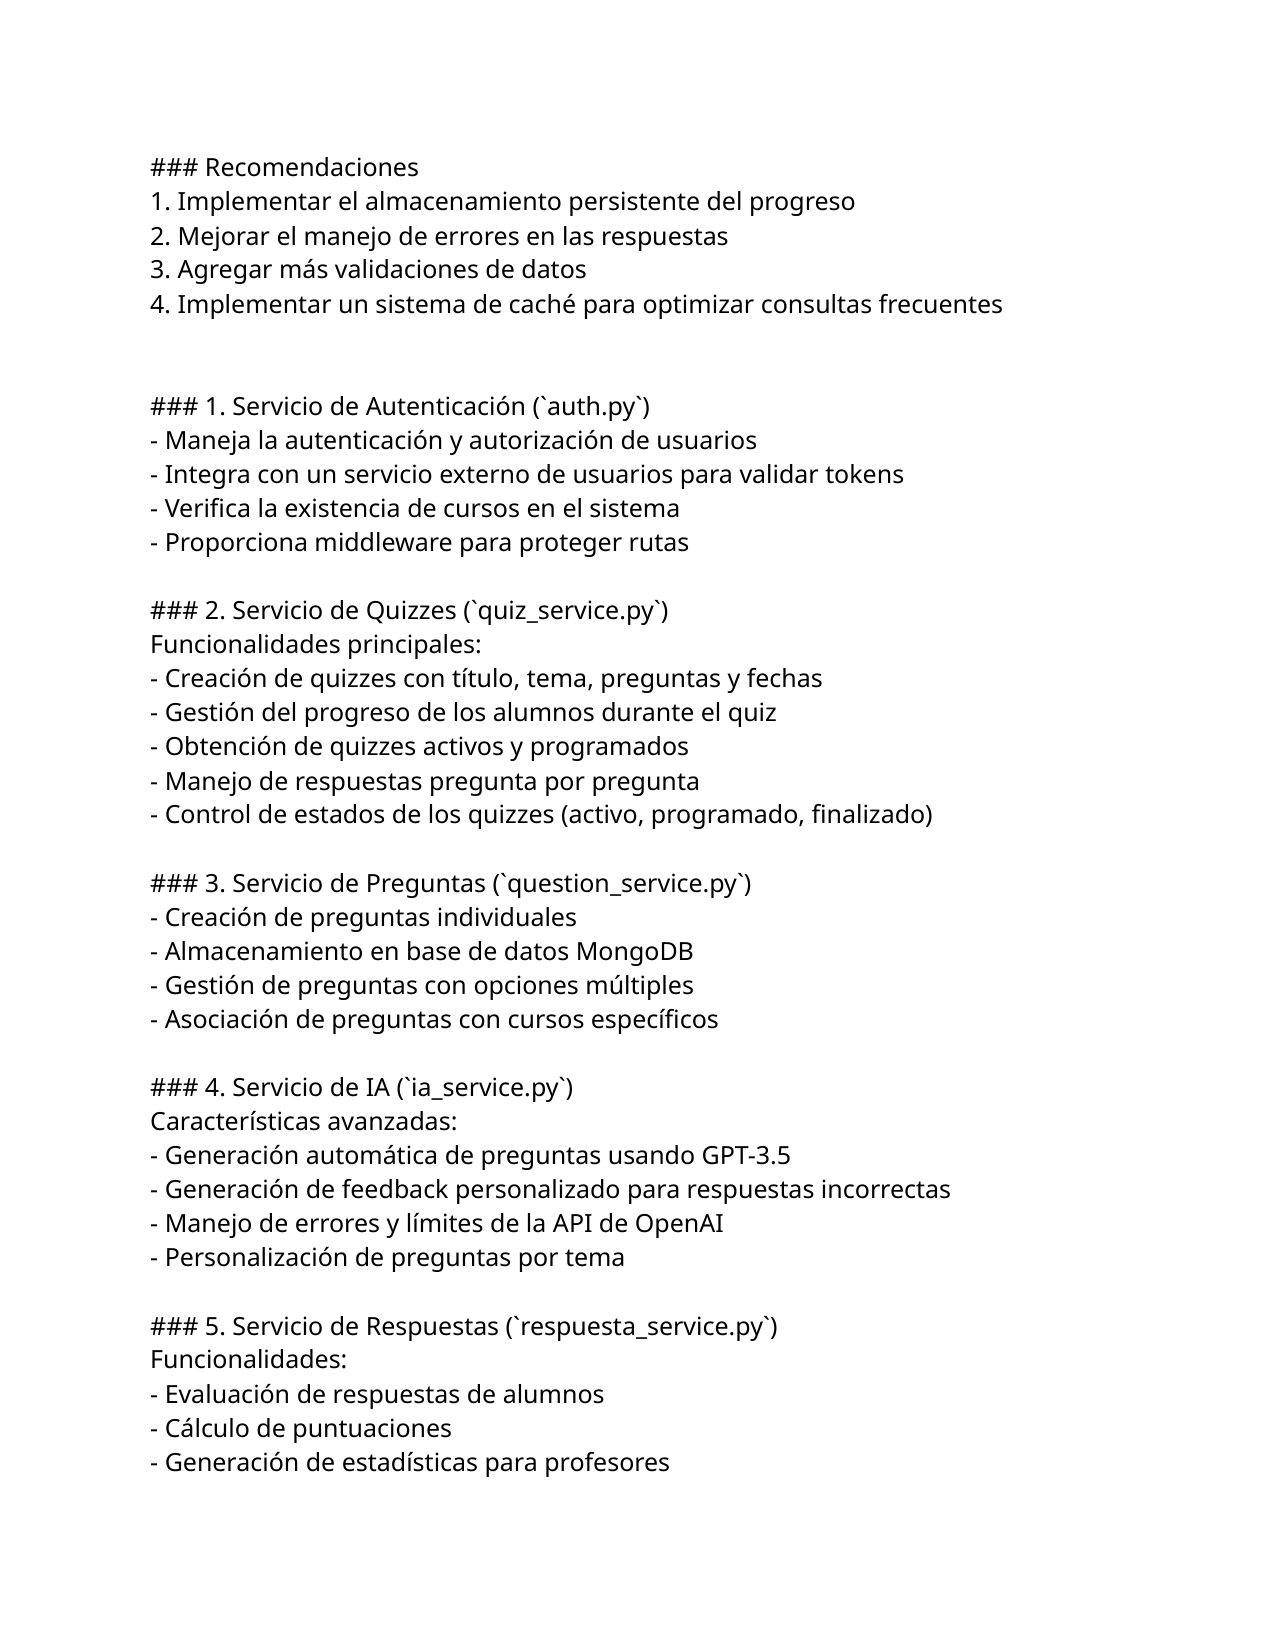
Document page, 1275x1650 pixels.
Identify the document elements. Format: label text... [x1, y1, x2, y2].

text ### 5. Servicio de Respuestas (`respuesta_service.py`) [150, 1308, 1125, 1342]
text - Proporciona middleware para proteger rutas [150, 525, 1125, 559]
text ### 2. Servicio de Quizzes (`quiz_service.py`) [150, 593, 1125, 627]
text 1. Implementar el almacenamiento persistente del progreso [150, 184, 1125, 218]
text - Personalización de preguntas por tema [150, 1240, 1125, 1274]
text - Obtención de quizzes activos y programados [150, 729, 1125, 763]
text 2. Mejorar el manejo de errores en las respuestas [150, 218, 1125, 252]
text ### Recomendaciones [150, 150, 1125, 184]
text - Manejo de errores y límites de la API de OpenAI [150, 1206, 1125, 1240]
text - Gestión del progreso de los alumnos durante el quiz [150, 695, 1125, 729]
text - Creación de quizzes con título, tema, preguntas y fechas [150, 661, 1125, 695]
text - Gestión de preguntas con opciones múltiples [150, 967, 1125, 1002]
text - Generación de estadísticas para profesores [150, 1444, 1125, 1478]
text - Creación de preguntas individuales [150, 899, 1125, 933]
text Características avanzadas: [150, 1104, 1125, 1138]
text - Generación de feedback personalizado para respuestas incorrectas [150, 1172, 1125, 1206]
text - Evaluación de respuestas de alumnos [150, 1376, 1125, 1410]
text 4. Implementar un sistema de caché para optimizar consultas frecuentes [150, 286, 1125, 320]
text - Maneja la autenticación y autorización de usuarios [150, 422, 1125, 457]
text - Manejo de respuestas pregunta por pregunta [150, 763, 1125, 797]
text ### 4. Servicio de IA (`ia_service.py`) [150, 1070, 1125, 1104]
text Funcionalidades principales: [150, 627, 1125, 661]
text - Verifica la existencia de cursos en el sistema [150, 491, 1125, 525]
text Funcionalidades: [150, 1342, 1125, 1376]
text - Almacenamiento en base de datos MongoDB [150, 933, 1125, 967]
text 3. Agregar más validaciones de datos [150, 252, 1125, 286]
text ### 3. Servicio de Preguntas (`question_service.py`) [150, 865, 1125, 899]
text - Control de estados de los quizzes (activo, programado, finalizado) [150, 797, 1125, 831]
text - Integra con un servicio externo de usuarios para validar tokens [150, 457, 1125, 491]
text - Generación automática de preguntas usando GPT-3.5 [150, 1138, 1125, 1172]
text - Asociación de preguntas con cursos específicos [150, 1002, 1125, 1036]
text ### 1. Servicio de Autenticación (`auth.py`) [150, 388, 1125, 422]
text - Cálculo de puntuaciones [150, 1410, 1125, 1444]
